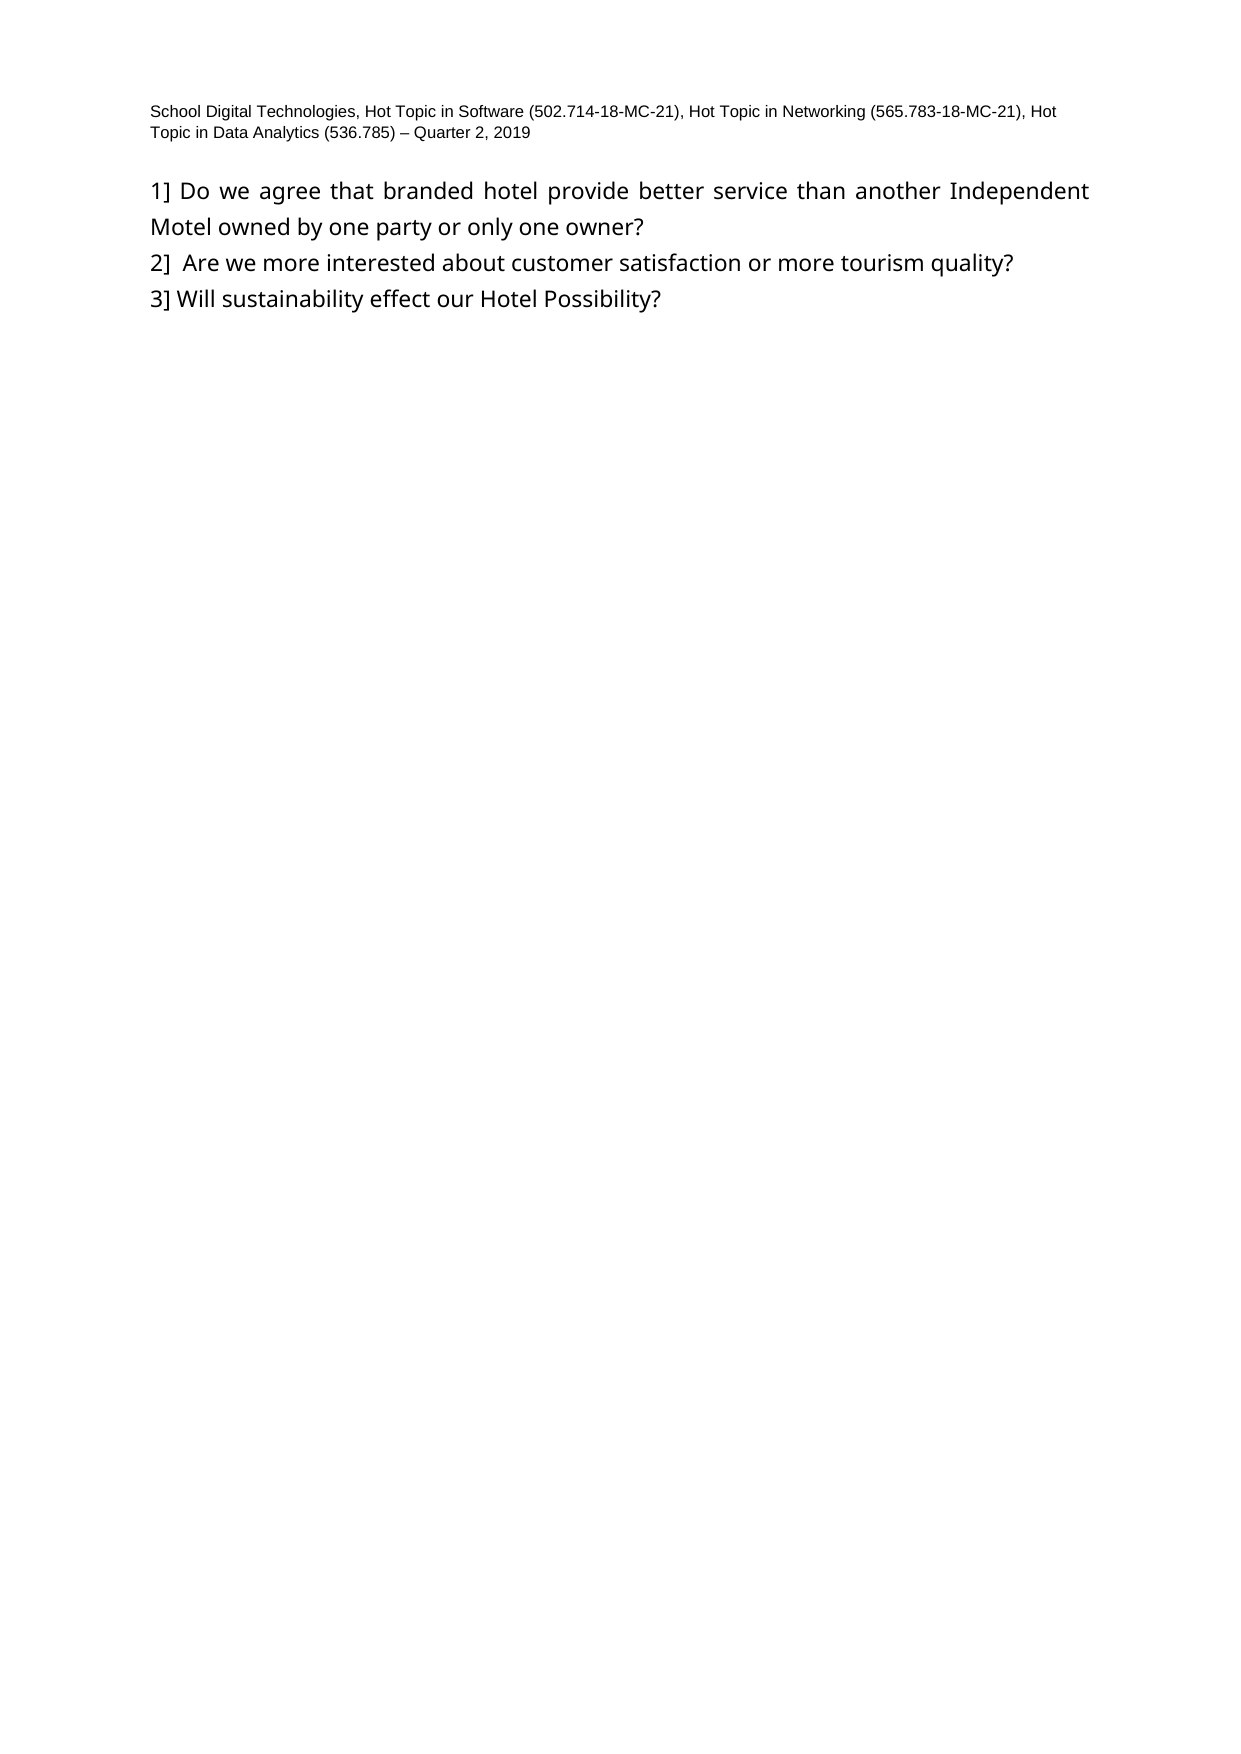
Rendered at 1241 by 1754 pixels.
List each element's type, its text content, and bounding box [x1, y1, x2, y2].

text 3] Will sustainability effect our Hotel Possibility? [150, 283, 1090, 314]
text 2] Are we more interested about customer satisfaction or more tourism quality? [150, 247, 1090, 278]
text 1] Do we agree that branded hotel provide better service than another Independent Motel owned by one party or only one owner? [150, 175, 1090, 242]
